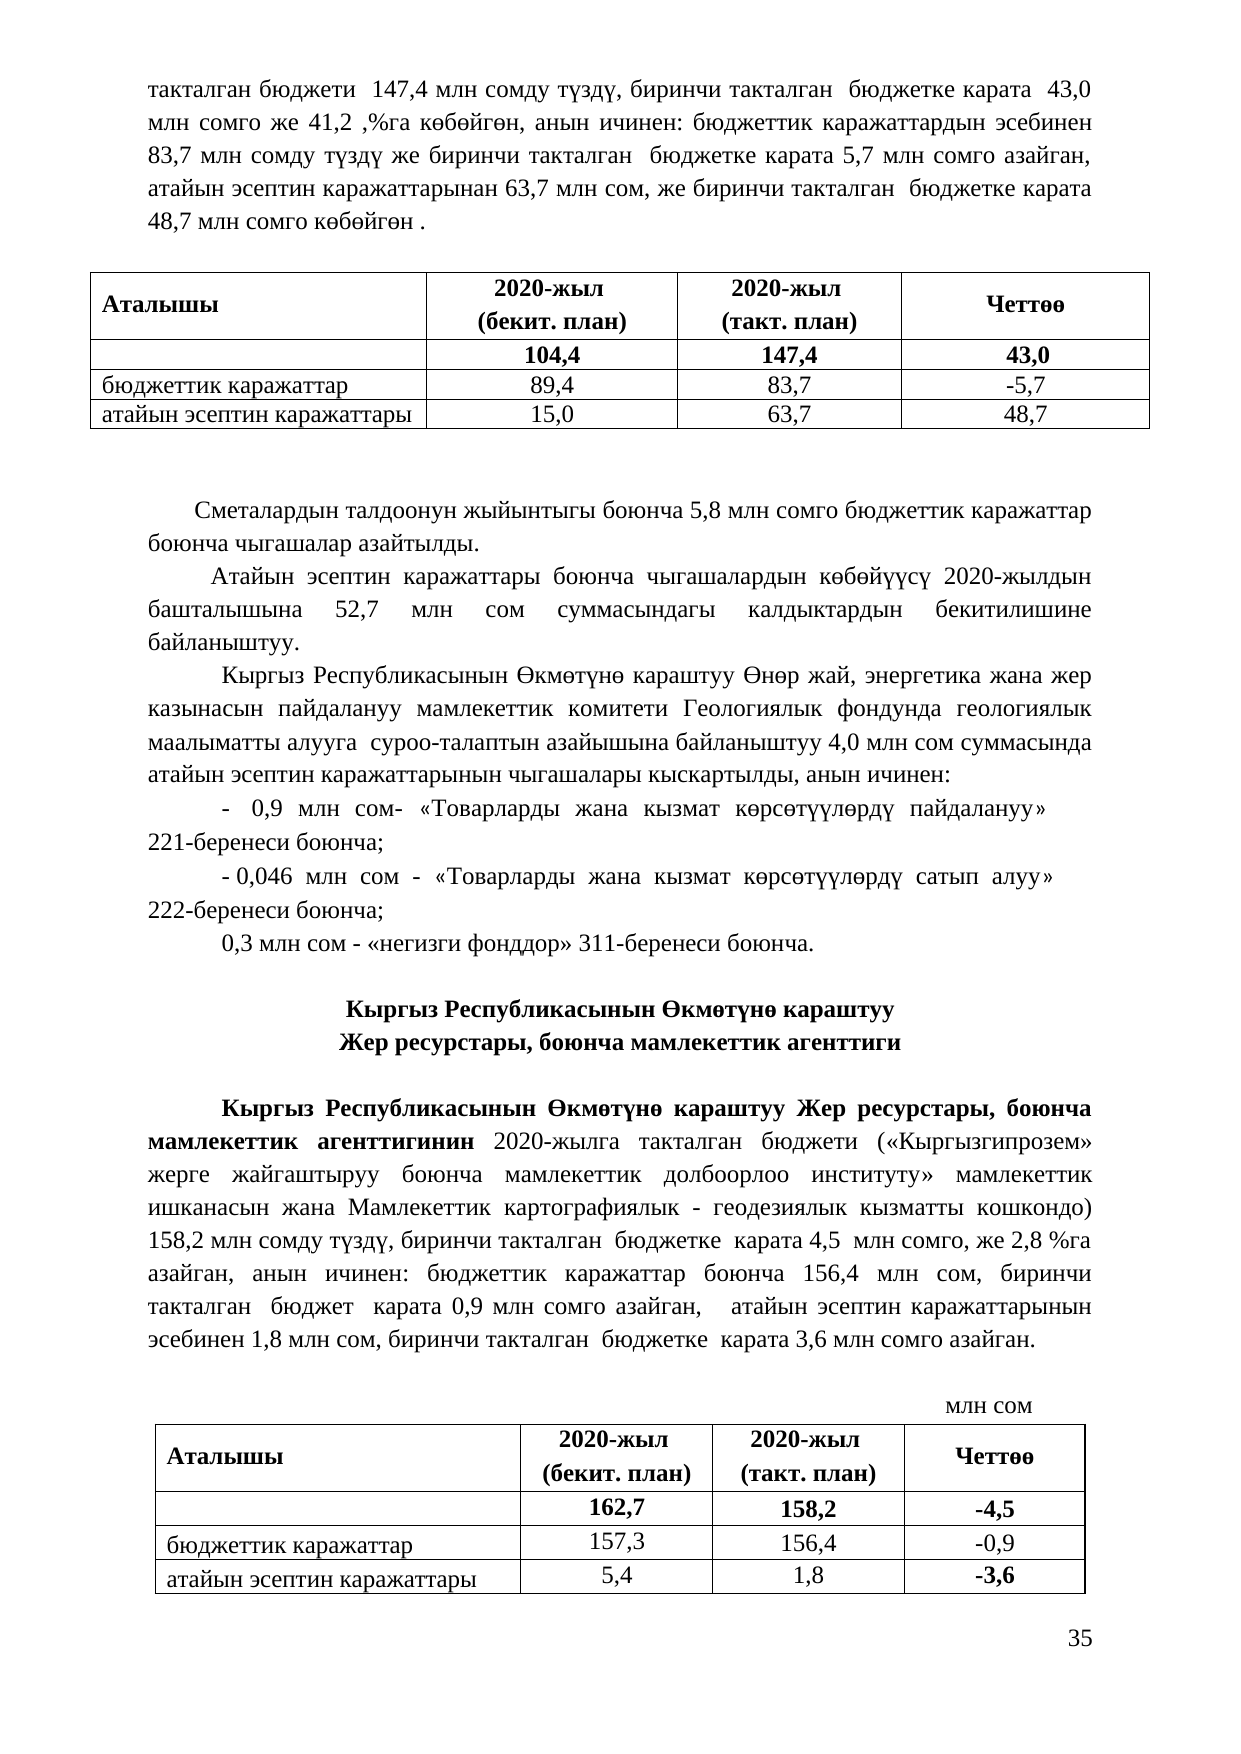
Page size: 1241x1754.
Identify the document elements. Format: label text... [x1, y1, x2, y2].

list 0,9 млн сом- «Товарларды жана кызмат көрсөтүүлөрдү пайдалануу» 221-беренеси боюнча; [148, 793, 1093, 856]
table_cell 157,3 [521, 1526, 712, 1559]
text Сметалардын талдоонун жыйынтыгы боюнча 5,8 млн сомго бюджеттик каражаттар боюнча чыгашалар азайтылды. [148, 495, 1093, 557]
table_cell 104,4 [427, 340, 677, 369]
table_cell -3,6 [905, 1560, 1084, 1593]
table_cell [156, 1492, 520, 1525]
table_cell 156,4 [713, 1526, 904, 1559]
text Жер ресурстары, боюнча мамлекеттик агенттиги [148, 1027, 1093, 1056]
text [148, 74, 1093, 234]
text млн сом [811, 1391, 1093, 1419]
table_cell 63,7 [678, 400, 901, 428]
text Кыргыз Республикасынын Өкмөтүнө караштуу Өнөр жай, энергетика жана жер казынасын пайдалануу мамлекеттик комитети Геологиялык фондунда геологиялык маалыматты алууга суроо-талаптын азайышына байланыштуу 4,0 млн сом суммасында атайын эсептин каражаттарынын чыгашалары кыскартылды, анын ичинен: [148, 661, 1093, 788]
table_header Четтөө [902, 273, 1149, 339]
table_header 2020-жыл (бекит. план) [521, 1425, 712, 1491]
table_cell -5,7 [902, 370, 1149, 398]
table_cell 162,7 [521, 1492, 712, 1525]
table_header 2020-жыл (такт. план) [713, 1425, 904, 1491]
table_cell 43,0 [902, 340, 1149, 369]
table_cell атайын эсептин каражаттары [91, 400, 426, 428]
table_header Аталышы [91, 273, 426, 339]
text Кыргыз Республикасынын Өкмөтүнө караштуу [148, 994, 1093, 1023]
table_cell бюджеттик каражаттар [91, 370, 426, 398]
table_header 2020-жыл (бекит. план) [427, 273, 677, 339]
table_cell -4,5 [905, 1492, 1084, 1525]
table_cell 1,8 [713, 1560, 904, 1593]
table_cell 5,4 [521, 1560, 712, 1593]
text Кыргыз Республикасынын Өкмөтүнө караштуу Жер ресурстары, боюнча мамлекеттик агенттигинин 2020-жылга такталган бюджети («Кыргызгипрозем» жерге жайгаштыруу боюнча мамлекеттик долбоорлоо институту» мамлекеттик ишканасын жана Мамлекеттик картографиялык - геодезиялык кызматты кошкондо) 158,2 млн сомду түздү, биринчи такталган бюджетке карата 4,5 млн сомго, же 2,8 %га азайган, анын ичинен: бюджеттик каражаттар боюнча 156,4 млн сом, биринчи такталган бюджет карата 0,9 млн сомго азайган, атайын эсептин каражаттарынын эсебинен 1,8 млн сом, биринчи такталган бюджетке карата 3,6 млн сомго азайган. [148, 1093, 1093, 1353]
table_cell бюджеттик каражаттар [156, 1526, 520, 1559]
table_header Аталышы [156, 1425, 520, 1491]
table_cell -0,9 [905, 1526, 1084, 1559]
table_cell 89,4 [427, 370, 677, 398]
table_cell 147,4 [678, 340, 901, 369]
table_cell 15,0 [427, 400, 677, 428]
text 0,3 млн сом - «негизги фонддор» 311-беренеси боюнча. [148, 928, 1093, 957]
table_header Четтөө [905, 1425, 1084, 1491]
table_cell 48,7 [902, 400, 1149, 428]
text Атайын эсептин каражаттары боюнча чыгашалардын көбөйүүсү 2020-жылдын башталышына 52,7 млн сом суммасындагы калдыктардын бекитилишине байланыштуу. [148, 561, 1093, 656]
table_cell [91, 340, 426, 369]
list 0,046 млн сом - «Товарларды жана кызмат көрсөтүүлөрдү сатып алуу» 222-беренеси боюнча; [148, 860, 1093, 924]
table_cell 158,2 [713, 1492, 904, 1525]
table_header 2020-жыл (такт. план) [678, 273, 901, 339]
table_cell атайын эсептин каражаттары [156, 1560, 520, 1593]
table_cell 83,7 [678, 370, 901, 398]
